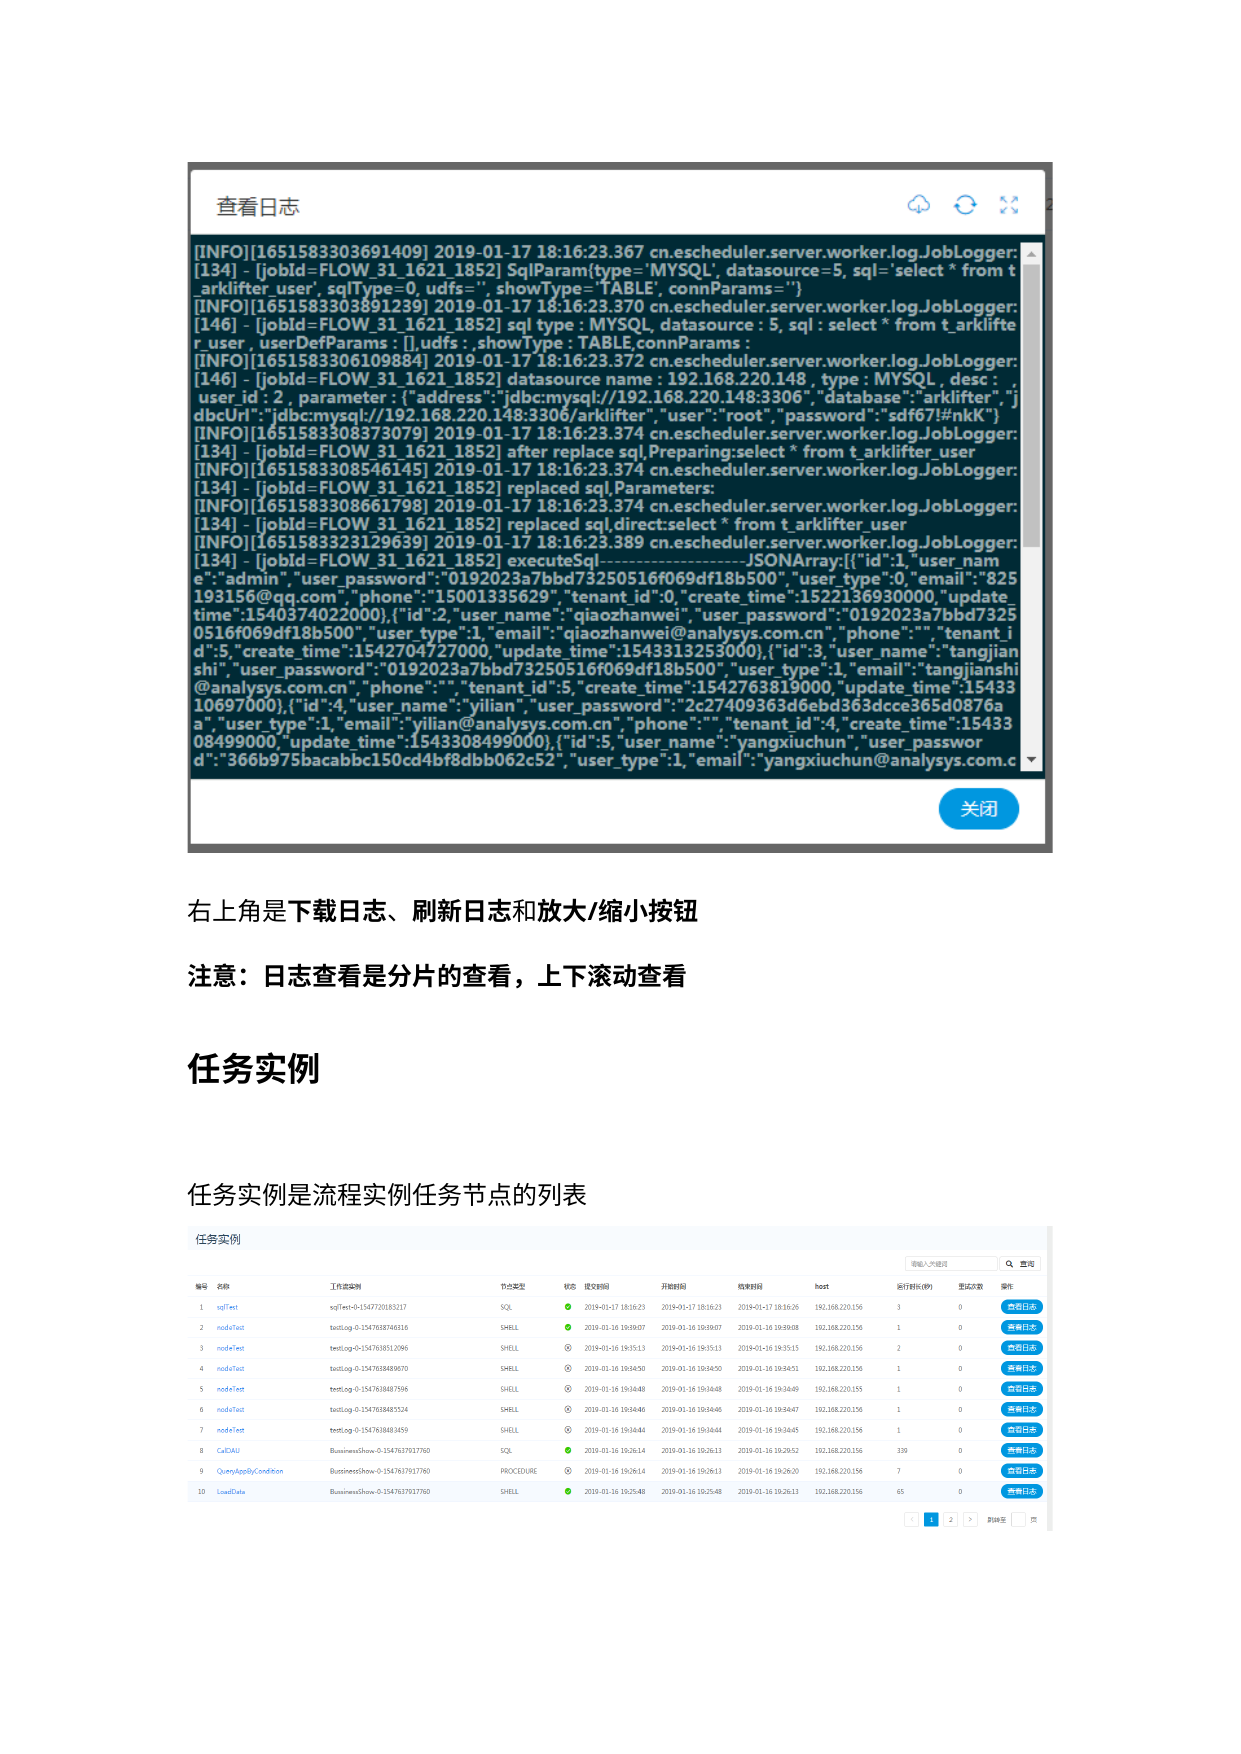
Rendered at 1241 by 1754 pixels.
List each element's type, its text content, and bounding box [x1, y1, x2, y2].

picture [187, 1226, 1053, 1531]
text 注意：日志查看是分片的查看，上下滚动查看 [187, 942, 1053, 1007]
text 任务实例是流程实例任务节点的列表 [187, 1161, 1053, 1226]
text 右上角是下载日志、刷新日志和放大/缩小按钮 [187, 877, 1053, 942]
subtitle 任务实例 [187, 1034, 1053, 1099]
picture [187, 162, 1053, 853]
